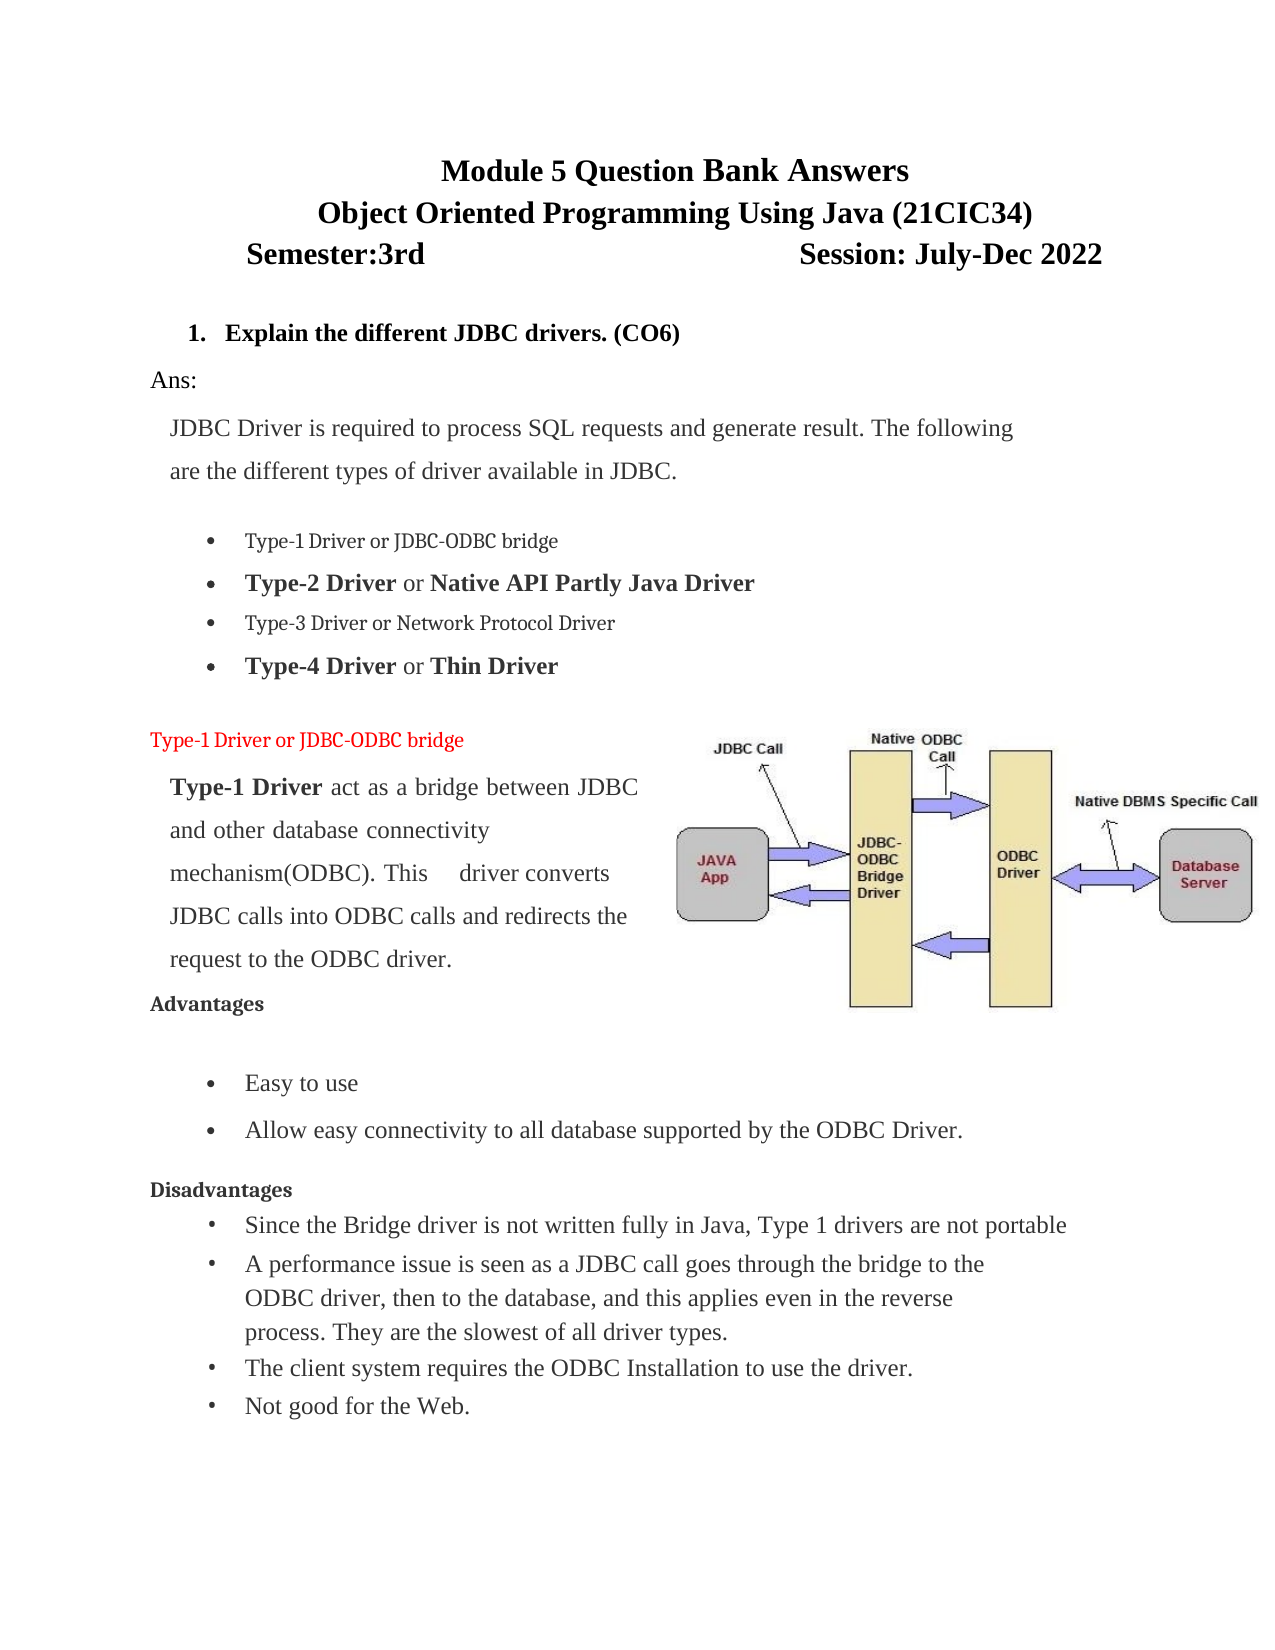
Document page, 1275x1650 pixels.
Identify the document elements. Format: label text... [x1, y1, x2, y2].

text JDBC Driver is required to process SQL requests and generate result. The following are the different types of driver available in JDBC. [169, 413, 1023, 485]
subtitle Advantages [150, 992, 1125, 1017]
subtitle Type-3 Driver or Network Protocol Driver [207, 611, 1125, 636]
list Type-2 Driver or Native API Partly Java Driver [207, 568, 1125, 597]
list Type-4 Driver or Thin Driver [207, 651, 1125, 680]
text Ans: [150, 366, 1125, 394]
text Type-1 Driver act as a bridge between JDBC and other database connectivity mechanism(ODBC). This driver converts JDBC calls into ODBC calls and redirects the request to the ODBC driver. [169, 772, 676, 973]
subtitle Disadvantages [150, 1177, 1125, 1202]
list Semester:3rd Session: July-Dec 2022 [225, 235, 1125, 271]
list Not good for the Web. [207, 1388, 1125, 1422]
list Module 5 Question Bank Answers [225, 150, 1125, 188]
list Easy to use [207, 1068, 1125, 1097]
list Since the Bridge driver is not written fully in Java, Type 1 drivers are not portable [207, 1207, 1125, 1241]
list A performance issue is seen as a JDBC call goes through the bridge to the ODBC driver, then to the database, and this applies even in the reverse process. They are the slowest of all driver types. [207, 1245, 1034, 1345]
subtitle Type-1 Driver or JDBC-ODBC bridge [150, 727, 1125, 752]
list Allow easy connectivity to all database supported by the ODBC Driver. [207, 1115, 1125, 1144]
list The client system requires the ODBC Installation to use the driver. [207, 1349, 1125, 1384]
picture [676, 728, 1260, 1013]
list Explain the different JDBC drivers. (CO6) [187, 318, 1125, 347]
list Object Oriented Programming Using Java (21CIC34) [225, 194, 1125, 230]
subtitle Type-1 Driver or JDBC-ODBC bridge [207, 528, 1125, 554]
